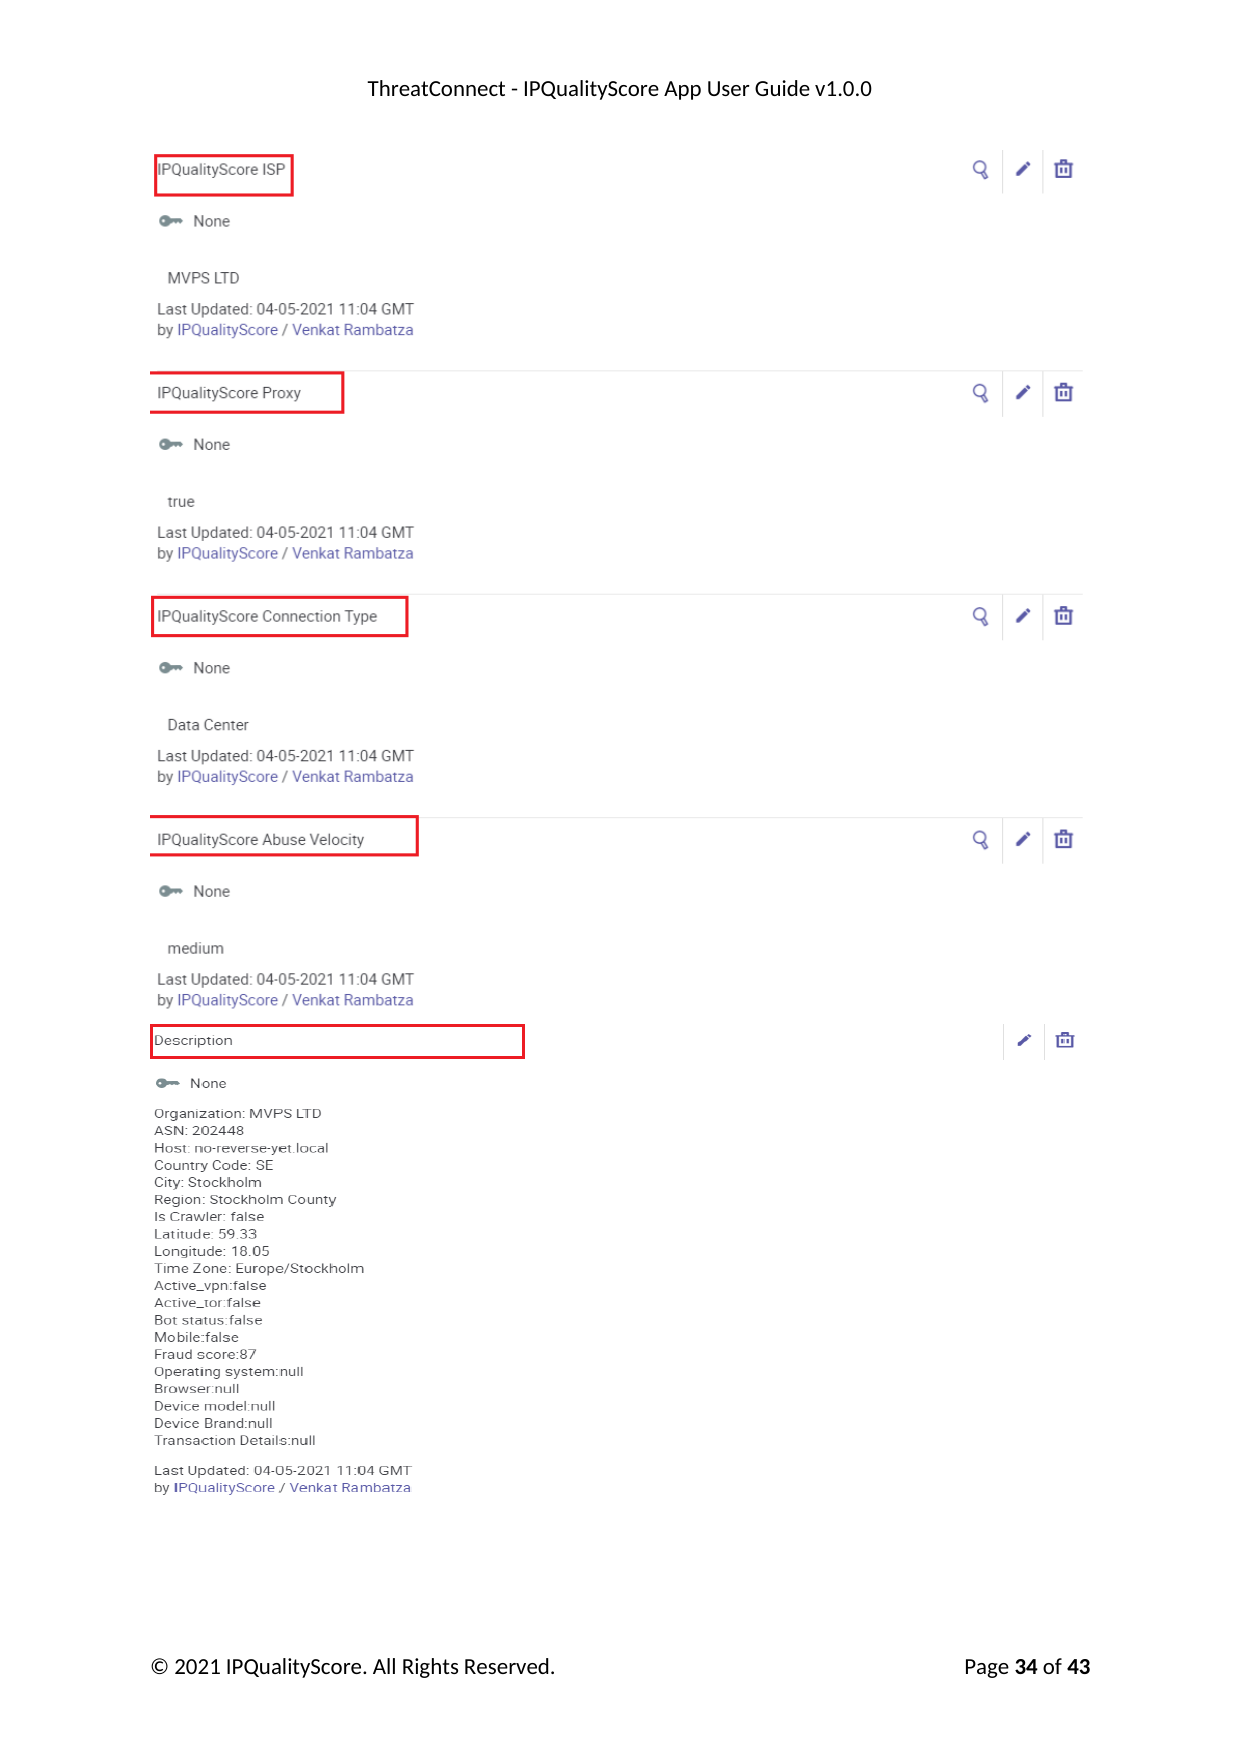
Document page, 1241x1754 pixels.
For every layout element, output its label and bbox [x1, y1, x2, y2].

picture [150, 150, 1091, 1528]
